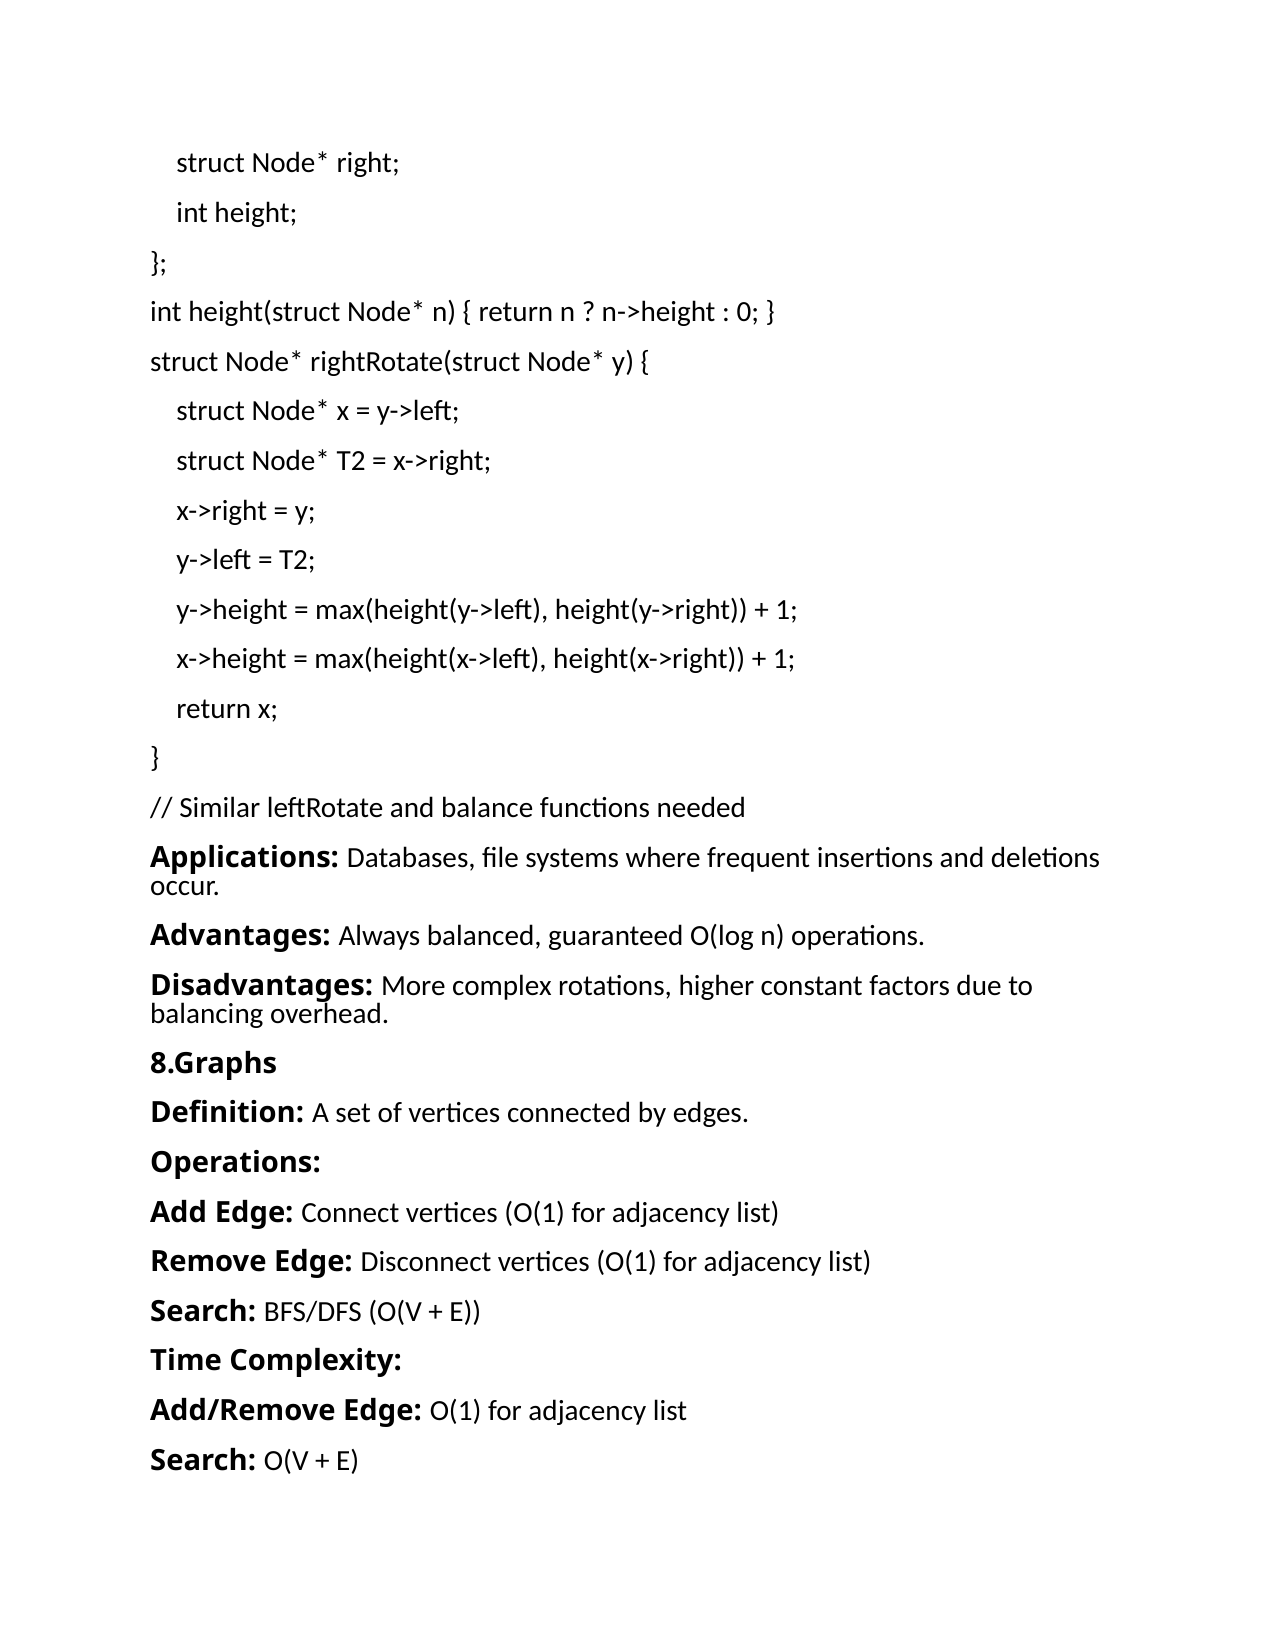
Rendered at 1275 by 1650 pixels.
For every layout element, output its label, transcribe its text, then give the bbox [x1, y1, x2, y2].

text x->right = y; [150, 497, 1125, 526]
text Search: O(V + E) [150, 1447, 1125, 1476]
text Remove Edge: Disconnect vertices (O(1) for adjacency list) [150, 1249, 1125, 1277]
text Operations: [150, 1149, 1125, 1178]
text Time Complexity: [150, 1348, 1125, 1377]
text // Similar leftRotate and balance functions needed [150, 794, 1125, 823]
text Search: BFS/DFS (O(V + E)) [150, 1298, 1125, 1327]
text int height(struct Node* n) { return n ? n->height : 0; } [150, 299, 1125, 327]
text 8.Graphs [150, 1050, 1125, 1079]
text Advantages: Always balanced, guaranteed O(log n) operations. [150, 922, 1125, 951]
text Add/Remove Edge: O(1) for adjacency list [150, 1397, 1125, 1426]
text struct Node* x = y->left; [150, 398, 1125, 427]
text x->height = max(height(x->left), height(x->right)) + 1; [150, 646, 1125, 674]
text struct Node* T2 = x->right; [150, 447, 1125, 476]
text struct Node* rightRotate(struct Node* y) { [150, 348, 1125, 377]
text struct Node* right; [150, 150, 1125, 179]
text Definition: A set of vertices connected by edges. [150, 1100, 1125, 1129]
text y->left = T2; [150, 547, 1125, 575]
text Add Edge: Connect vertices (O(1) for adjacency list) [150, 1199, 1125, 1228]
text Applications: Databases, file systems where frequent insertions and deletions occur. [150, 844, 1125, 902]
text }; [150, 249, 1125, 278]
text return x; [150, 695, 1125, 724]
text int height; [150, 199, 1125, 228]
text } [150, 745, 1125, 774]
text Disadvantages: More complex rotations, higher constant factors due to balancing overhead. [150, 972, 1125, 1029]
text y->height = max(height(y->left), height(y->right)) + 1; [150, 596, 1125, 625]
